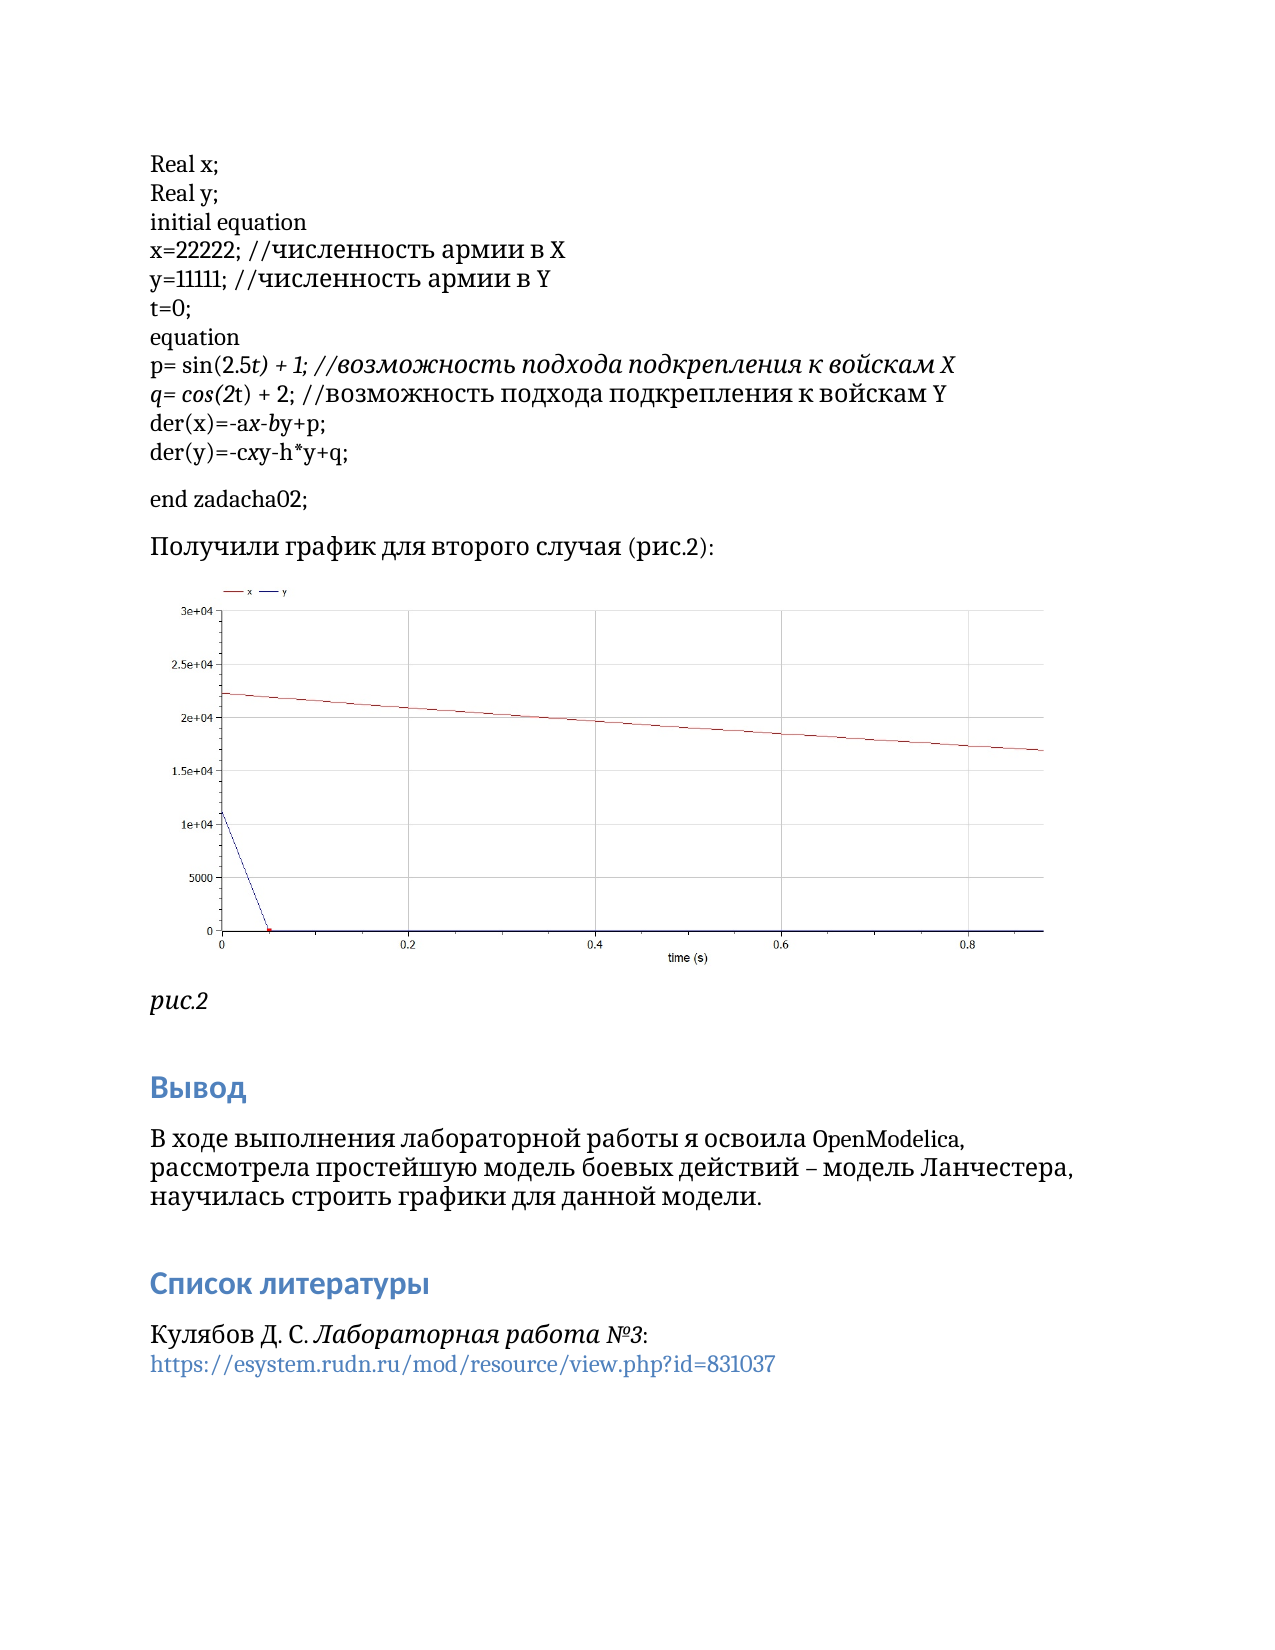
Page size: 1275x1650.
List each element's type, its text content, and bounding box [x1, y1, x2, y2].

subtitle Список литературы [150, 1262, 1125, 1302]
subtitle Вывод [150, 1066, 1125, 1107]
text Кулябов Д. С. Лабораторная работа №3: https://esystem.rudn.ru/mod/resource/view.php?id=831037 [150, 1321, 1125, 1379]
text Получили график для второго случая (рис.2): [150, 532, 1125, 561]
text рис.2 [150, 987, 1125, 1016]
text end zadacha02; [150, 485, 1125, 514]
picture [168, 580, 1044, 967]
text В ходе выполнения лабораторной работы я освоила OpenModelica, рассмотрела простейшую модель боевых действий – модель Ланчестера, научилась строить графики для данной модели. [150, 1125, 1125, 1212]
